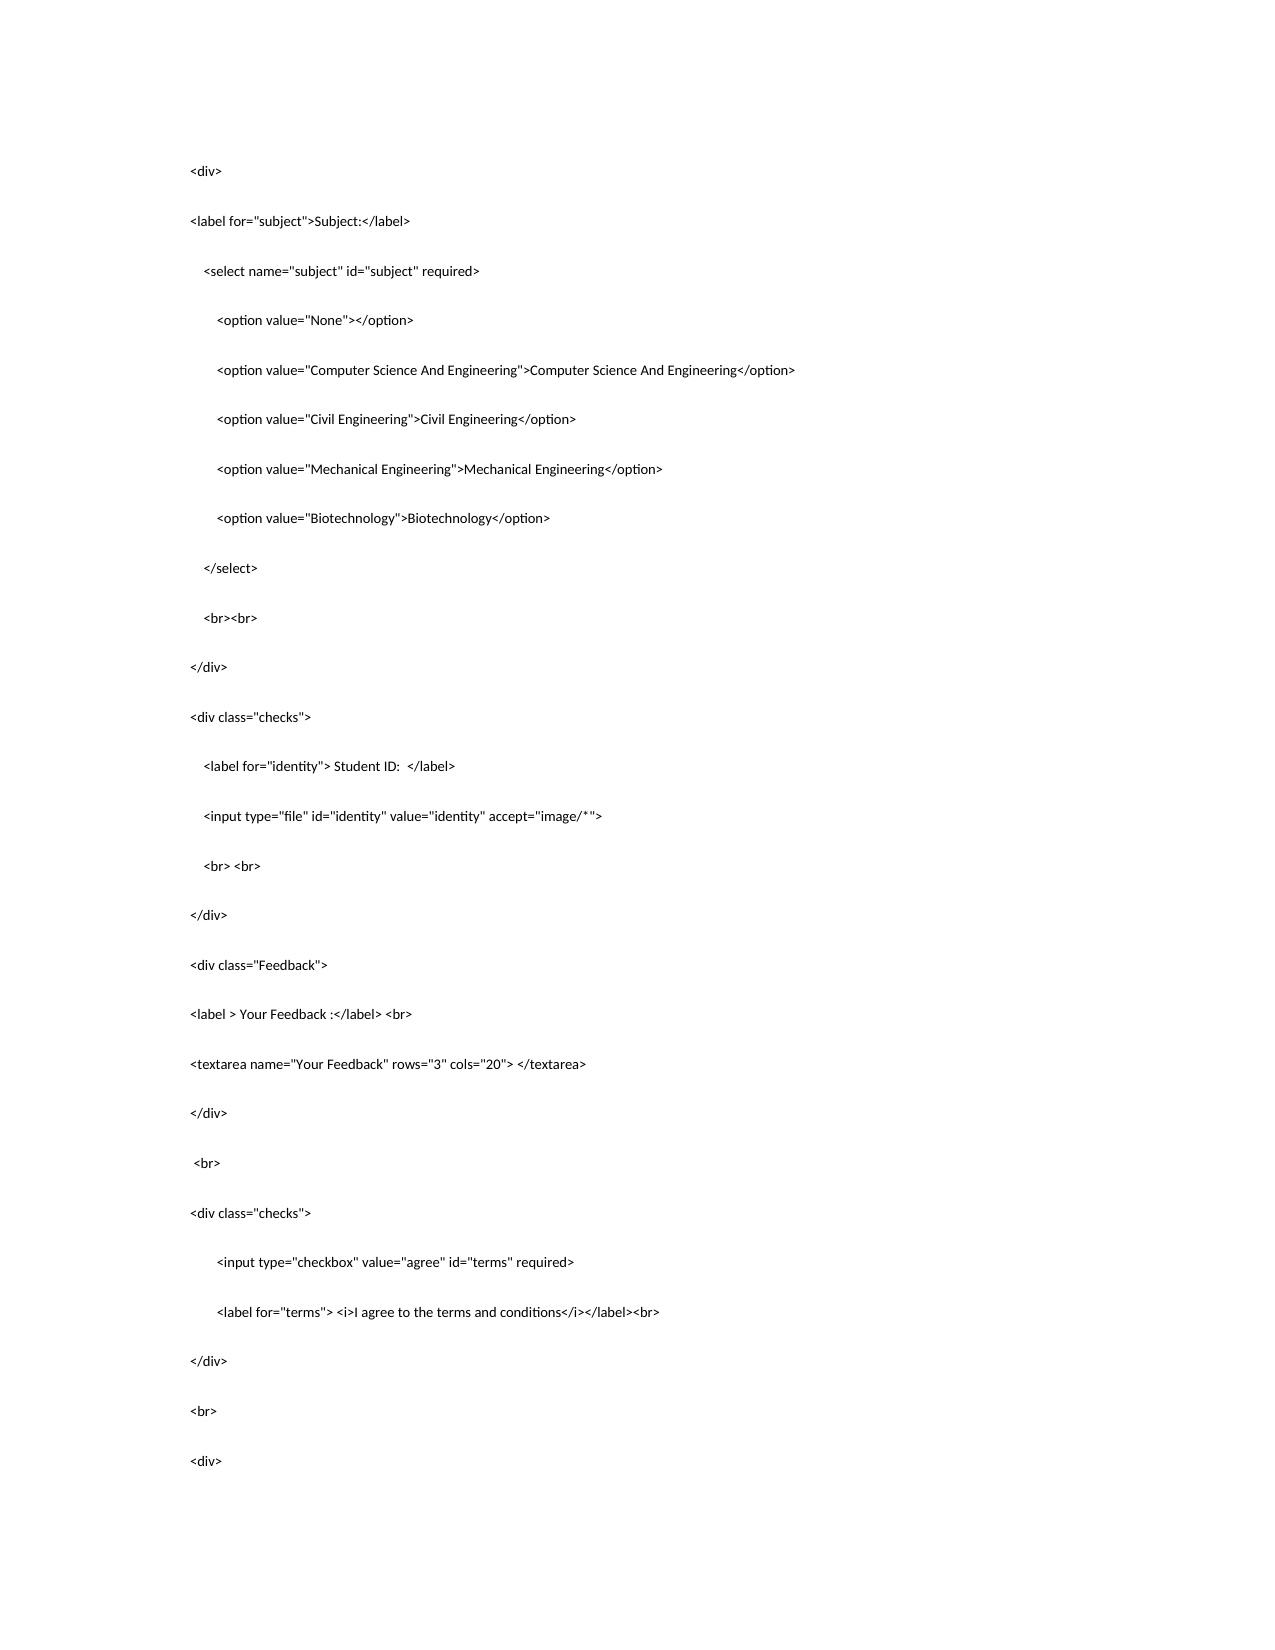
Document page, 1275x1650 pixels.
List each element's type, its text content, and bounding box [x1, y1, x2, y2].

text <select name="subject" id="subject" required> [150, 249, 1125, 280]
text <br><br> [150, 596, 1125, 627]
text <label for="subject">Subject:</label> [150, 199, 1125, 230]
text <option value="None"></option> [150, 299, 1125, 329]
text <br> <br> [150, 844, 1125, 875]
text </div> [150, 1092, 1125, 1123]
text <textarea name="Your Feedback" rows="3" cols="20"> </textarea> [150, 1042, 1125, 1073]
text </select> [150, 547, 1125, 577]
text <input type="checkbox" value="agree" id="terms" required> [150, 1241, 1125, 1271]
text <option value="Civil Engineering">Civil Engineering</option> [150, 398, 1125, 428]
text <div class="checks"> [150, 695, 1125, 726]
text <br> [150, 1389, 1125, 1420]
text </div> [150, 646, 1125, 676]
text <label for="identity"> Student ID: </label> [150, 745, 1125, 776]
text <div> [150, 150, 1125, 181]
text <option value="Mechanical Engineering">Mechanical Engineering</option> [150, 447, 1125, 478]
text <div class="Feedback"> [150, 943, 1125, 974]
text <div> [150, 1439, 1125, 1470]
text <option value="Biotechnology">Biotechnology</option> [150, 497, 1125, 528]
text <label > Your Feedback :</label> <br> [150, 993, 1125, 1023]
text <option value="Computer Science And Engineering">Computer Science And Engineering</option> [150, 348, 1125, 379]
text </div> [150, 894, 1125, 924]
text <input type="file" id="identity" value="identity" accept="image/*"> [150, 794, 1125, 825]
text <div class="checks"> [150, 1191, 1125, 1222]
text </div> [150, 1340, 1125, 1371]
text <br> [150, 1142, 1125, 1172]
text <label for="terms"> <i>I agree to the terms and conditions</i></label><br> [150, 1290, 1125, 1321]
